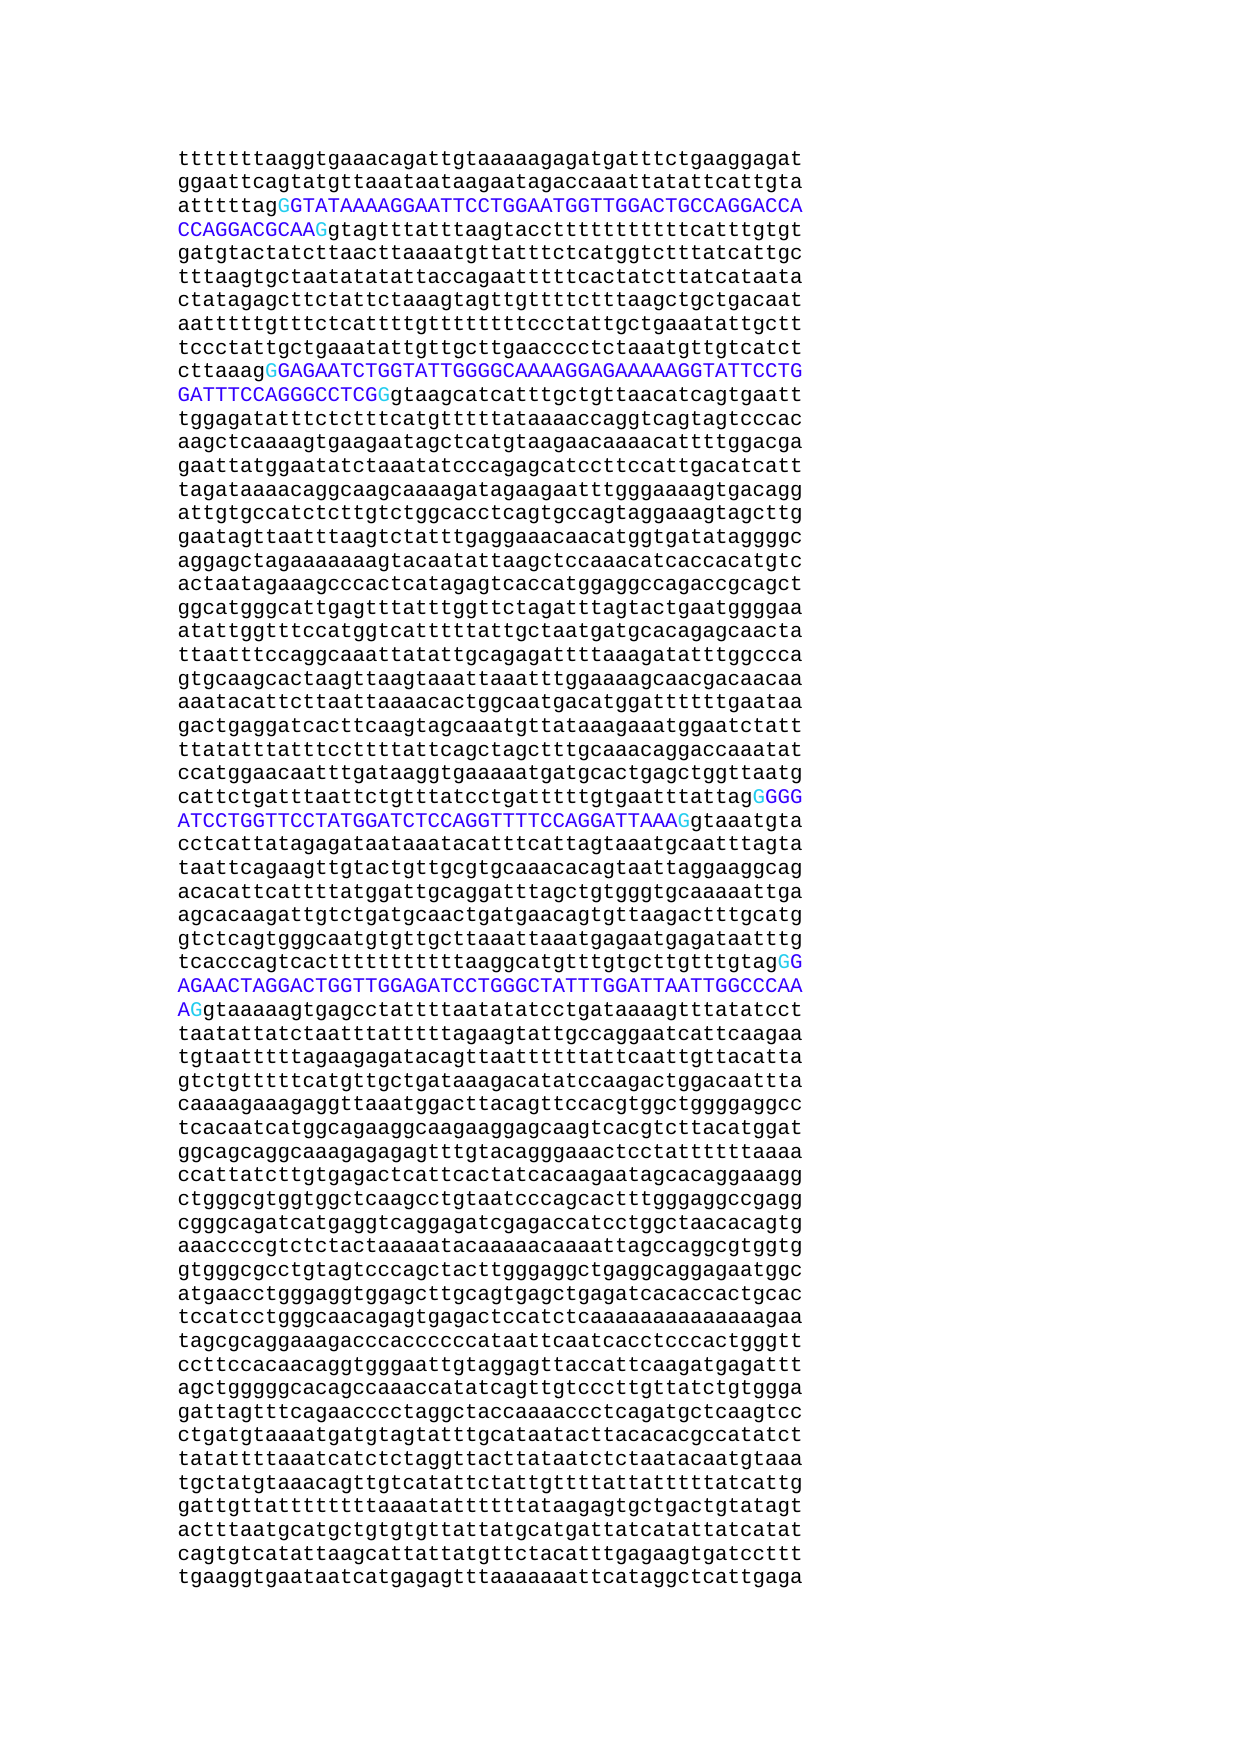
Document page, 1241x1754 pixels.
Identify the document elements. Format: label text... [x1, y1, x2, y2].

text taatattatctaatttatttttagaagtattgccaggaatcattcaagaa [177, 1022, 1063, 1046]
text cctcattatagagataataaatacatttcattagtaaatgcaatttagta [177, 833, 1063, 857]
text agcacaagattgtctgatgcaactgatgaacagtgttaagactttgcatg [177, 904, 1063, 928]
text GATTTCCAGGGCCTCGGgtaagcatcatttgctgttaacatcagtgaatt [177, 384, 1063, 408]
text tatattttaaatcatctctaggttacttataatctctaatacaatgtaaa [177, 1448, 1063, 1472]
text cgggcagatcatgaggtcaggagatcgagaccatcctggctaacacagtg [177, 1212, 1063, 1235]
text ggcatgggcattgagtttatttggttctagatttagtactgaatggggaa [177, 597, 1063, 621]
text tcacccagtcactttttttttttaaggcatgtttgtgcttgtttgtagGG [177, 952, 1063, 975]
text ggcagcaggcaaagagagagtttgtacagggaaactcctattttttaaaa [177, 1141, 1063, 1164]
text tgctatgtaaacagttgtcatattctattgttttattatttttatcattg [177, 1472, 1063, 1495]
text aagctcaaaagtgaagaatagctcatgtaagaacaaaacattttggacga [177, 431, 1063, 455]
text ctgggcgtggtggctcaagcctgtaatcccagcactttgggaggccgagg [177, 1188, 1063, 1212]
text caaaagaaagaggttaaatggacttacagttccacgtggctggggaggcc [177, 1093, 1063, 1117]
text ccatggaacaatttgataaggtgaaaaatgatgcactgagctggttaatg [177, 762, 1063, 786]
text cttaaagGGAGAATCTGGTATTGGGGCAAAAGGAGAAAAAGGTATTCCTG [177, 360, 1063, 384]
text gtgcaagcactaagttaagtaaattaaatttggaaaagcaacgacaacaa [177, 668, 1063, 691]
text tccatcctgggcaacagagtgagactccatctcaaaaaaaaaaaaaagaa [177, 1306, 1063, 1330]
text tttttttaaggtgaaacagattgtaaaaagagatgatttctgaaggagat [177, 148, 1063, 171]
text aatttttgtttctcattttgttttttttccctattgctgaaatattgctt [177, 313, 1063, 337]
text atattggtttccatggtcatttttattgctaatgatgcacagagcaacta [177, 621, 1063, 644]
text AGgtaaaaagtgagcctattttaatatatcctgataaaagtttatatcct [177, 999, 1063, 1022]
text CCAGGACGCAAGgtagtttatttaagtacctttttttttttcatttgtgt [177, 218, 1063, 242]
text tccctattgctgaaatattgttgcttgaacccctctaaatgttgtcatct [177, 337, 1063, 360]
text gaatagttaatttaagtctatttgaggaaacaacatggtgatataggggc [177, 526, 1063, 549]
text atgaacctgggaggtggagcttgcagtgagctgagatcacaccactgcac [177, 1283, 1063, 1306]
text gattagtttcagaacccctaggctaccaaaaccctcagatgctcaagtcc [177, 1401, 1063, 1424]
text gattgttattttttttaaaatattttttataagagtgctgactgtatagt [177, 1495, 1063, 1519]
text ttatatttatttccttttattcagctagctttgcaaacaggaccaaatat [177, 739, 1063, 762]
text ccttccacaacaggtgggaattgtaggagttaccattcaagatgagattt [177, 1353, 1063, 1377]
text ggaattcagtatgttaaataataagaatagaccaaattatattcattgta [177, 171, 1063, 195]
text tggagatatttctctttcatgtttttataaaaccaggtcagtagtcccac [177, 408, 1063, 431]
text AGAACTAGGACTGGTTGGAGATCCTGGGCTATTTGGATTAATTGGCCCAA [177, 975, 1063, 999]
text tagataaaacaggcaagcaaaagatagaagaatttgggaaaagtgacagg [177, 479, 1063, 502]
text gtctcagtgggcaatgtgttgcttaaattaaatgagaatgagataatttg [177, 928, 1063, 952]
text cagtgtcatattaagcattattatgttctacatttgagaagtgatccttt [177, 1543, 1063, 1566]
text actaatagaaagcccactcatagagtcaccatggaggccagaccgcagct [177, 573, 1063, 597]
text taattcagaagttgtactgttgcgtgcaaacacagtaattaggaaggcag [177, 857, 1063, 881]
text gaattatggaatatctaaatatcccagagcatccttccattgacatcatt [177, 455, 1063, 479]
text gactgaggatcacttcaagtagcaaatgttataaagaaatggaatctatt [177, 715, 1063, 739]
text ccattatcttgtgagactcattcactatcacaagaatagcacaggaaagg [177, 1164, 1063, 1188]
text gtgggcgcctgtagtcccagctacttgggaggctgaggcaggagaatggc [177, 1259, 1063, 1283]
text aggagctagaaaaaaagtacaatattaagctccaaacatcaccacatgtc [177, 549, 1063, 573]
text gtctgtttttcatgttgctgataaagacatatccaagactggacaattta [177, 1070, 1063, 1093]
text tcacaatcatggcagaaggcaagaaggagcaagtcacgtcttacatggat [177, 1117, 1063, 1141]
text cattctgatttaattctgtttatcctgatttttgtgaatttattagGGGG [177, 786, 1063, 810]
text ctgatgtaaaatgatgtagtatttgcataatacttacacacgccatatct [177, 1424, 1063, 1448]
text actttaatgcatgctgtgtgttattatgcatgattatcatattatcatat [177, 1519, 1063, 1543]
text atttttagGGTATAAAAGGAATTCCTGGAATGGTTGGACTGCCAGGACCA [177, 195, 1063, 218]
text ctatagagcttctattctaaagtagttgttttctttaagctgctgacaat [177, 289, 1063, 313]
text tttaagtgctaatatatattaccagaatttttcactatcttatcataata [177, 266, 1063, 289]
text ttaatttccaggcaaattatattgcagagattttaaagatatttggccca [177, 644, 1063, 668]
text agctgggggcacagccaaaccatatcagttgtcccttgttatctgtggga [177, 1377, 1063, 1401]
text tgtaatttttagaagagatacagttaattttttattcaattgttacatta [177, 1046, 1063, 1070]
text acacattcattttatggattgcaggatttagctgtgggtgcaaaaattga [177, 881, 1063, 904]
text tgaaggtgaataatcatgagagtttaaaaaaattcataggctcattgaga [177, 1566, 1063, 1590]
text ATCCTGGTTCCTATGGATCTCCAGGTTTTCCAGGATTAAAGgtaaatgta [177, 810, 1063, 833]
text tagcgcaggaaagacccaccccccataattcaatcacctcccactgggtt [177, 1330, 1063, 1353]
text aaatacattcttaattaaaacactggcaatgacatggattttttgaataa [177, 691, 1063, 715]
text gatgtactatcttaacttaaaatgttatttctcatggtctttatcattgc [177, 242, 1063, 266]
text attgtgccatctcttgtctggcacctcagtgccagtaggaaagtagcttg [177, 502, 1063, 526]
text aaaccccgtctctactaaaaatacaaaaacaaaattagccaggcgtggtg [177, 1235, 1063, 1259]
